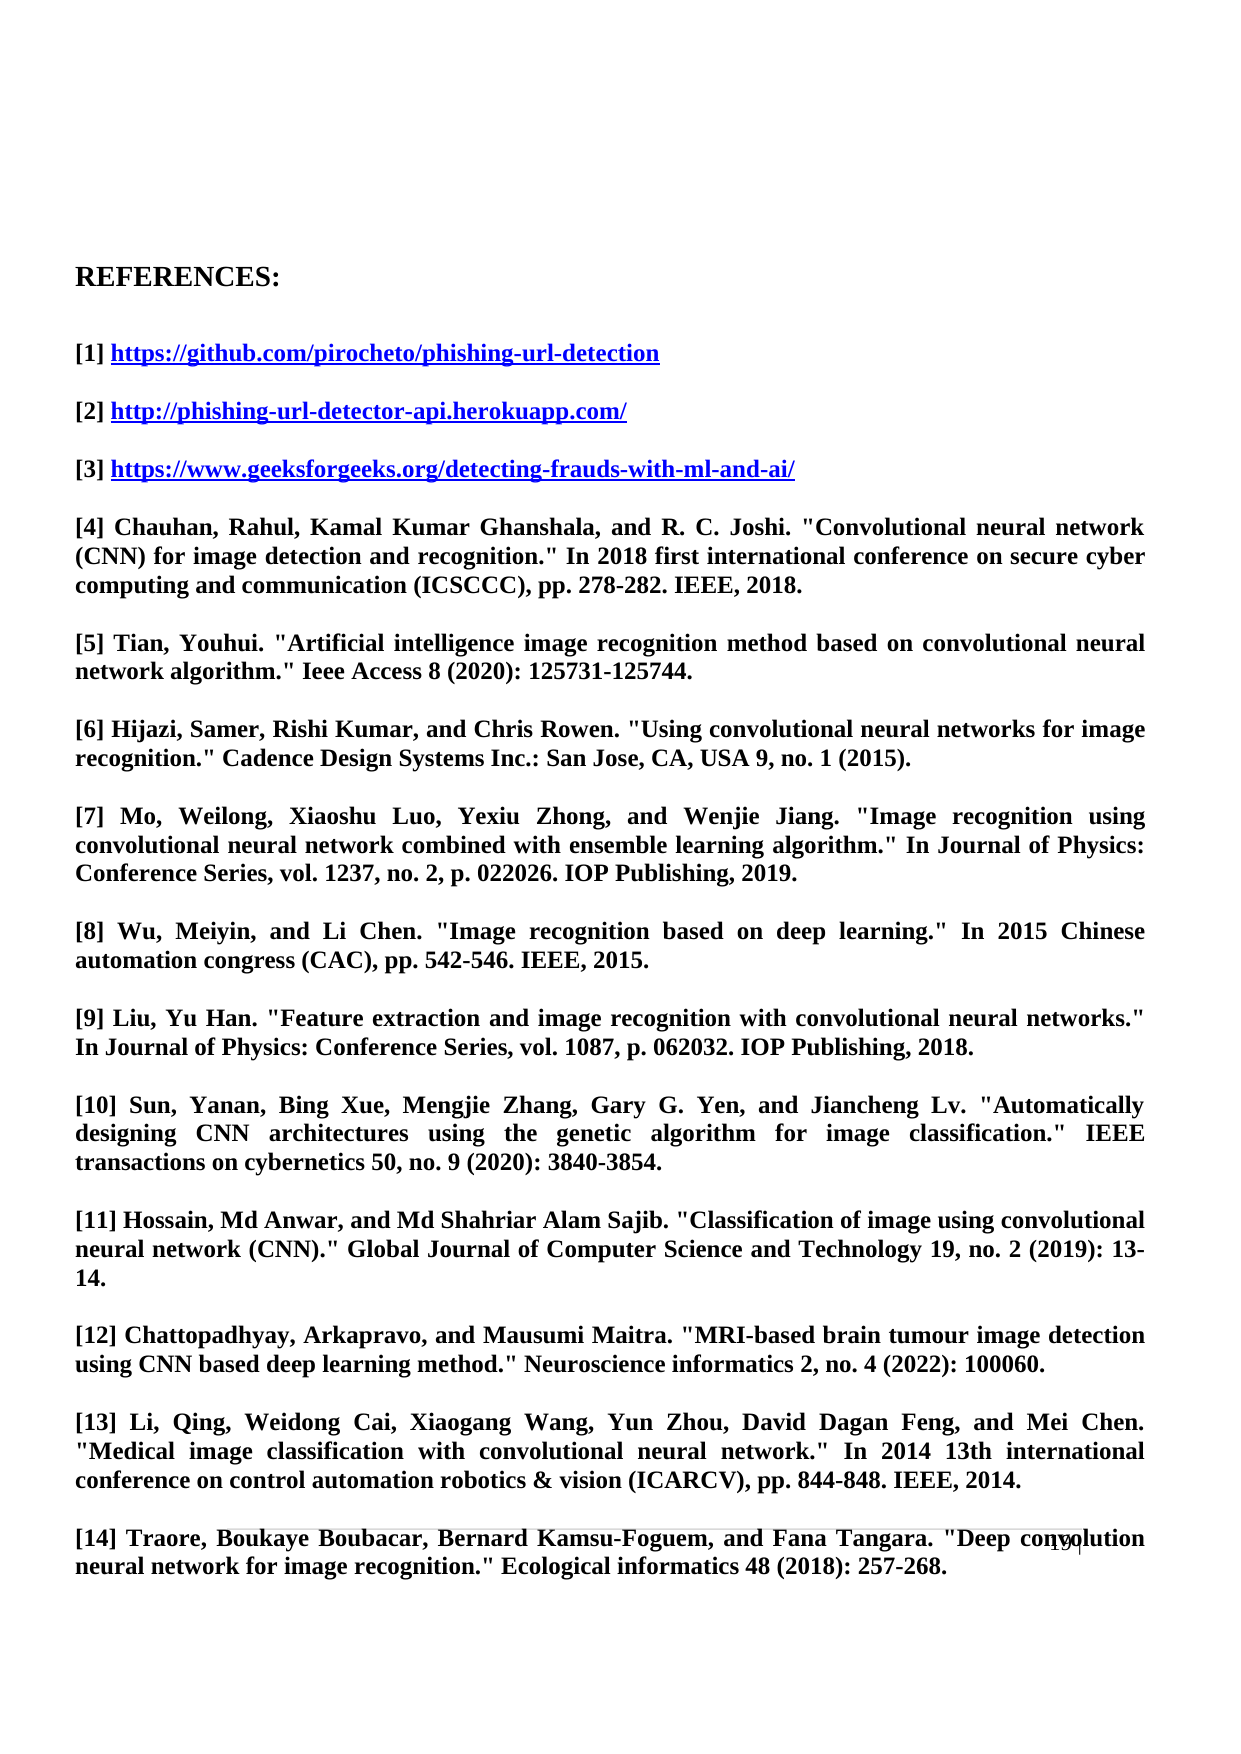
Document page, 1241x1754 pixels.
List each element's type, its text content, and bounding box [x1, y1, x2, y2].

text [5] Tian, Youhui. "Artificial intelligence image recognition method based on convolutional neural network algorithm." Ieee Access 8 (2020): 125731-125744. [75, 628, 1146, 685]
text REFERENCES: [75, 259, 1146, 292]
text [8] Wu, Meiyin, and Li Chen. "Image recognition based on deep learning." In 2015 Chinese automation congress (CAC), pp. 542-546. IEEE, 2015. [75, 916, 1146, 974]
text [9] Liu, Yu Han. "Feature extraction and image recognition with convolutional neural networks." In Journal of Physics: Conference Series, vol. 1087, p. 062032. IOP Publishing, 2018. [75, 1003, 1146, 1061]
text [12] Chattopadhyay, Arkapravo, and Mausumi Maitra. "MRI-based brain tumour image detection using CNN based deep learning method." Neuroscience informatics 2, no. 4 (2022): 100060. [75, 1321, 1146, 1378]
text [10] Sun, Yanan, Bing Xue, Mengjie Zhang, Gary G. Yen, and Jiancheng Lv. "Automatically designing CNN architectures using the genetic algorithm for image classification." IEEE transactions on cybernetics 50, no. 9 (2020): 3840-3854. [75, 1090, 1146, 1176]
text [6] Hijazi, Samer, Rishi Kumar, and Chris Rowen. "Using convolutional neural networks for image recognition." Cadence Design Systems Inc.: San Jose, CA, USA 9, no. 1 (2015). [75, 714, 1146, 772]
text [13] Li, Qing, Weidong Cai, Xiaogang Wang, Yun Zhou, David Dagan Feng, and Mei Chen. "Medical image classification with convolutional neural network." In 2014 13th international conference on control automation robotics & vision (ICARCV), pp. 844-848. IEEE, 2014. [75, 1407, 1146, 1493]
text [14] Traore, Boukaye Boubacar, Bernard Kamsu-Foguem, and Fana Tangara. "Deep convolution neural network for image recognition." Ecological informatics 48 (2018): 257-268. [75, 1523, 1146, 1580]
text [11] Hossain, Md Anwar, and Md Shahriar Alam Sajib. "Classification of image using convolutional neural network (CNN)." Global Journal of Computer Science and Technology 19, no. 2 (2019): 13-14. [75, 1205, 1146, 1291]
text [1] https://github.com/pirocheto/phishing-url-detection [75, 338, 1146, 367]
text [2] http://phishing-url-detector-api.herokuapp.com/ [75, 396, 1146, 425]
text [7] Mo, Weilong, Xiaoshu Luo, Yexiu Zhong, and Wenjie Jiang. "Image recognition using convolutional neural network combined with ensemble learning algorithm." In Journal of Physics: Conference Series, vol. 1237, no. 2, p. 022026. IOP Publishing, 2019. [75, 801, 1146, 887]
text [4] Chauhan, Rahul, Kamal Kumar Ghanshala, and R. C. Joshi. "Convolutional neural network (CNN) for image detection and recognition." In 2018 first international conference on secure cyber computing and communication (ICSCCC), pp. 278-282. IEEE, 2018. [75, 512, 1146, 598]
text [3] https://www.geeksforgeeks.org/detecting-frauds-with-ml-and-ai/ [75, 454, 1146, 483]
